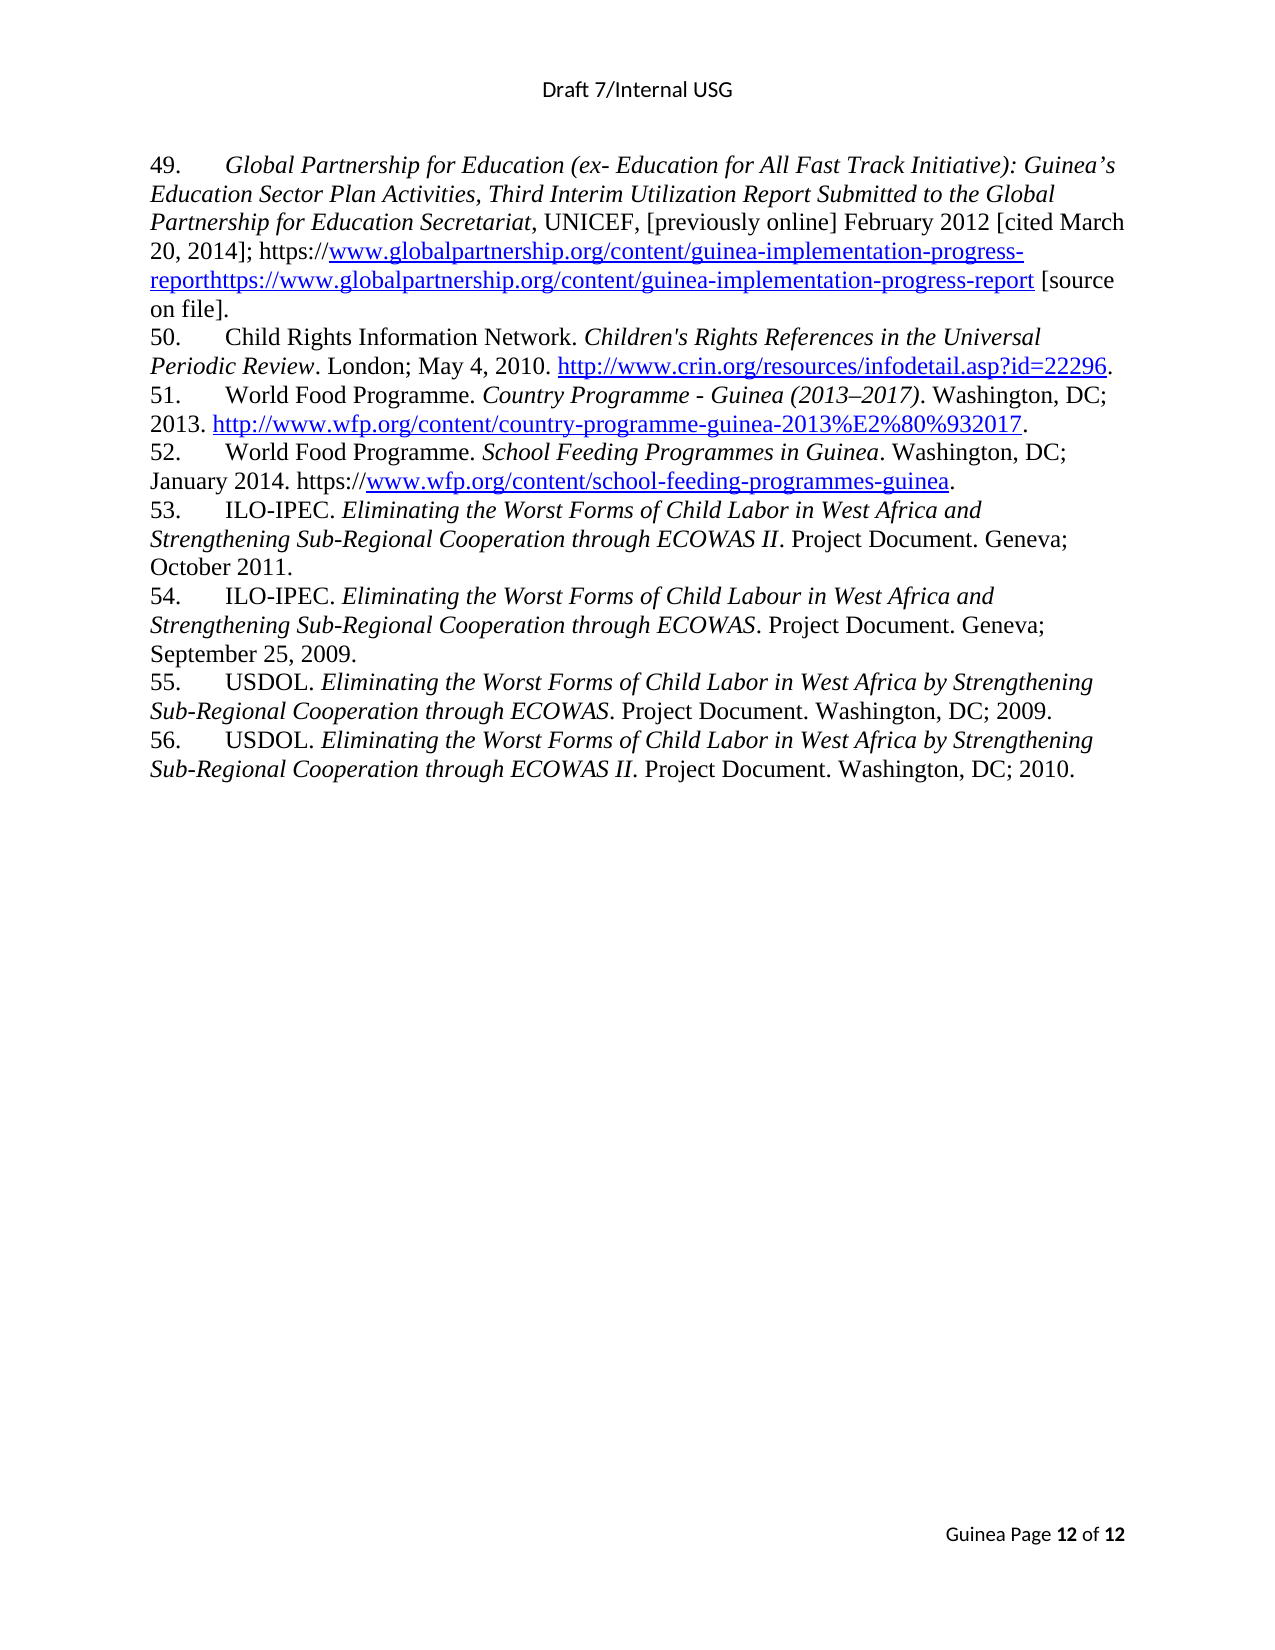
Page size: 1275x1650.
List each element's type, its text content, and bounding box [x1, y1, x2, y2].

text 51. World Food Programme. Country Programme - Guinea (2013–2017). Washington, DC; 2013. http://www.wfp.org/content/country-programme-guinea-2013%E2%80%932017. [150, 380, 1125, 437]
text 55. USDOL. Eliminating the Worst Forms of Child Labor in West Africa by Strengthening Sub-Regional Cooperation through ECOWAS. Project Document. Washington, DC; 2009. [150, 667, 1125, 725]
text 52. World Food Programme. School Feeding Programmes in Guinea. Washington, DC; January 2014. https://www.wfp.org/content/school-feeding-programmes-guinea. [150, 437, 1125, 495]
text 53. ILO-IPEC. Eliminating the Worst Forms of Child Labor in West Africa and Strengthening Sub-Regional Cooperation through ECOWAS II. Project Document. Geneva; October 2011. [150, 495, 1125, 581]
text 50. Child Rights Information Network. Children's Rights References in the Universal Periodic Review. London; May 4, 2010. http://www.crin.org/resources/infodetail.asp?id=22296. [150, 322, 1125, 380]
text 49. Global Partnership for Education (ex- Education for All Fast Track Initiative): Guinea’s Education Sector Plan Activities, Third Interim Utilization Report Submitted to the Global Partnership for Education Secretariat, UNICEF, [previously online] February 2012 [cited March 20, 2014]; https://www.globalpartnership.org/content/guinea-implementation-progress-reporthttps://www.globalpartnership.org/content/guinea-implementation-progress-report [source on file]. [150, 150, 1125, 322]
text 54. ILO-IPEC. Eliminating the Worst Forms of Child Labour in West Africa and Strengthening Sub-Regional Cooperation through ECOWAS. Project Document. Geneva; September 25, 2009. [150, 581, 1125, 667]
text 56. USDOL. Eliminating the Worst Forms of Child Labor in West Africa by Strengthening Sub-Regional Cooperation through ECOWAS II. Project Document. Washington, DC; 2010. [150, 725, 1125, 782]
